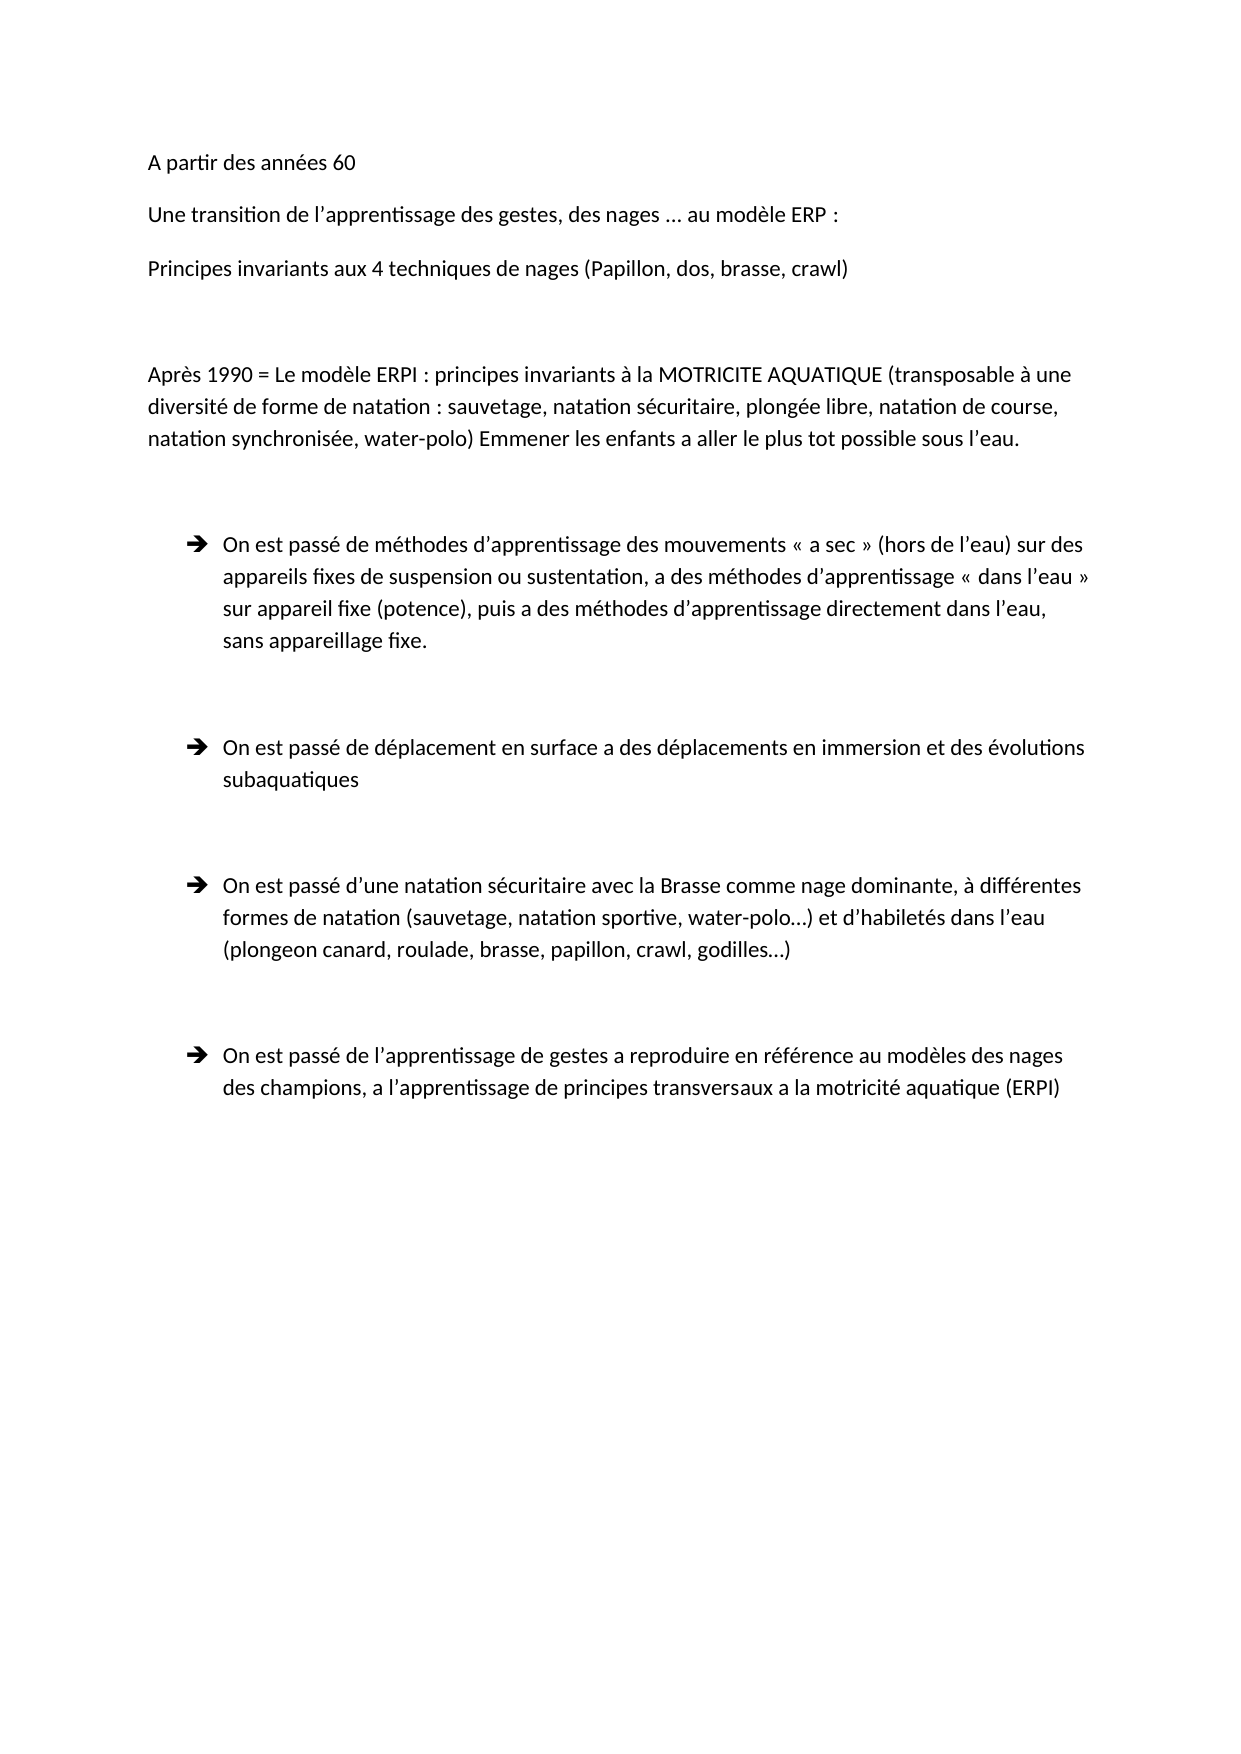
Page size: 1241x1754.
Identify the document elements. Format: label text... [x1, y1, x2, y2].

text Principes invariants aux 4 techniques de nages (Papillon, dos, brasse, crawl) [148, 254, 1093, 282]
list On est passé d’une natation sécuritaire avec la Brasse comme nage dominante, à différentes formes de natation (sauvetage, natation sportive, water-polo…) et d’habiletés dans l’eau (plongeon canard, roulade, brasse, papillon, crawl, godilles…) [185, 871, 1093, 963]
list On est passé de déplacement en surface a des déplacements en immersion et des évolutions subaquatiques [185, 733, 1093, 793]
list On est passé de méthodes d’apprentissage des mouvements « a sec » (hors de l’eau) sur des appareils fixes de suspension ou sustentation, a des méthodes d’apprentissage « dans l’eau » sur appareil fixe (potence), puis a des méthodes d’apprentissage directement dans l’eau, sans appareillage fixe. [185, 530, 1093, 655]
text Une transition de l’apprentissage des gestes, des nages ... au modèle ERP : [148, 201, 1093, 229]
text Après 1990 = Le modèle ERPI : principes invariants à la MOTRICITE AQUATIQUE (transposable à une diversité de forme de natation : sauvetage, natation sécuritaire, plongée libre, natation de course, natation synchronisée, water-polo) Emmener les enfants a aller le plus tot possible sous l’eau. [148, 360, 1093, 452]
text A partir des années 60 [148, 148, 1093, 176]
list On est passé de l’apprentissage de gestes a reproduire en référence au modèles des nages des champions, a l’apprentissage de principes transversaux a la motricité aquatique (ERPI) [185, 1041, 1093, 1102]
